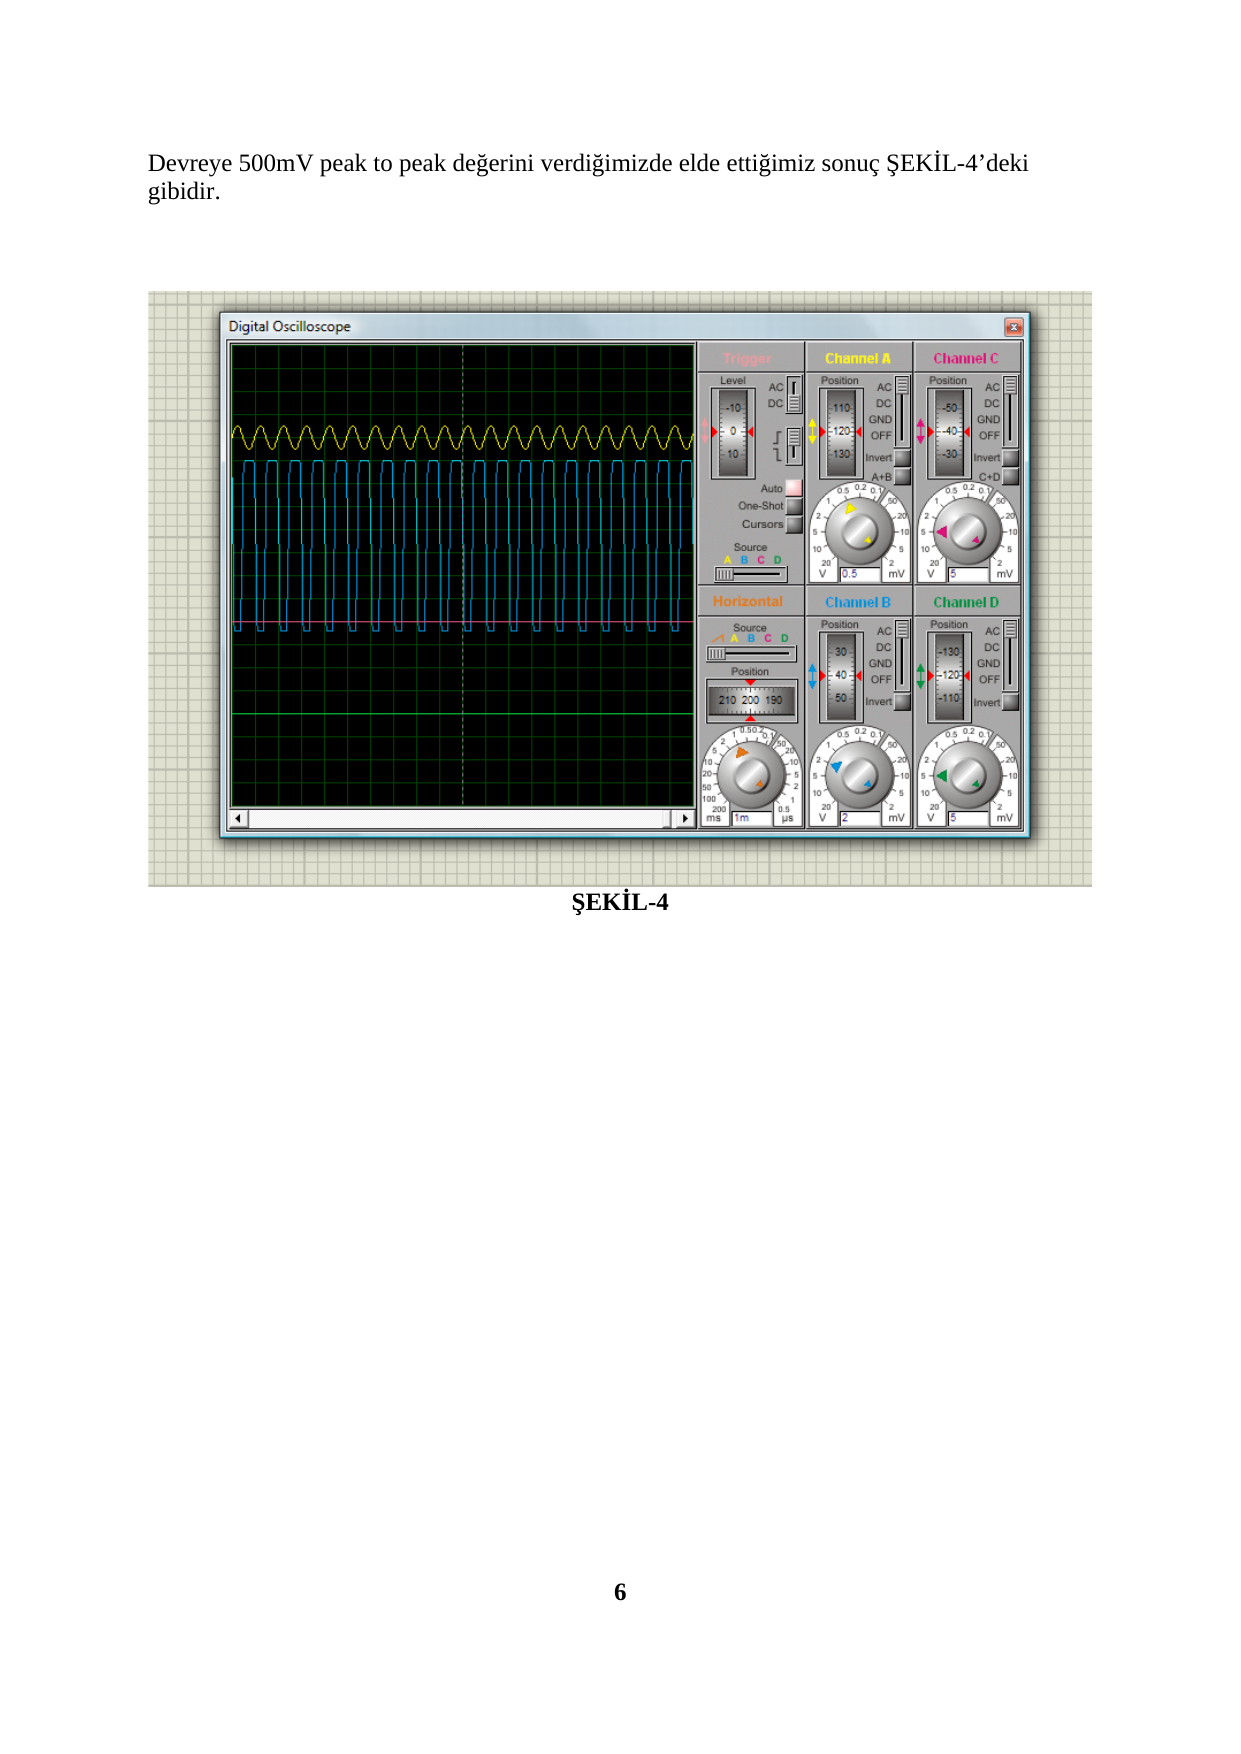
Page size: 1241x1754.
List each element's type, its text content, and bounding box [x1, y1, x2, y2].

text 6 [148, 1577, 1093, 1606]
text ŞEKİL-4 [148, 887, 1093, 916]
picture [148, 291, 1093, 887]
text Devreye 500mV peak to peak değerini verdiğimizde elde ettiğimiz sonuç ŞEKİL-4’deki gibidir. [148, 148, 1093, 205]
